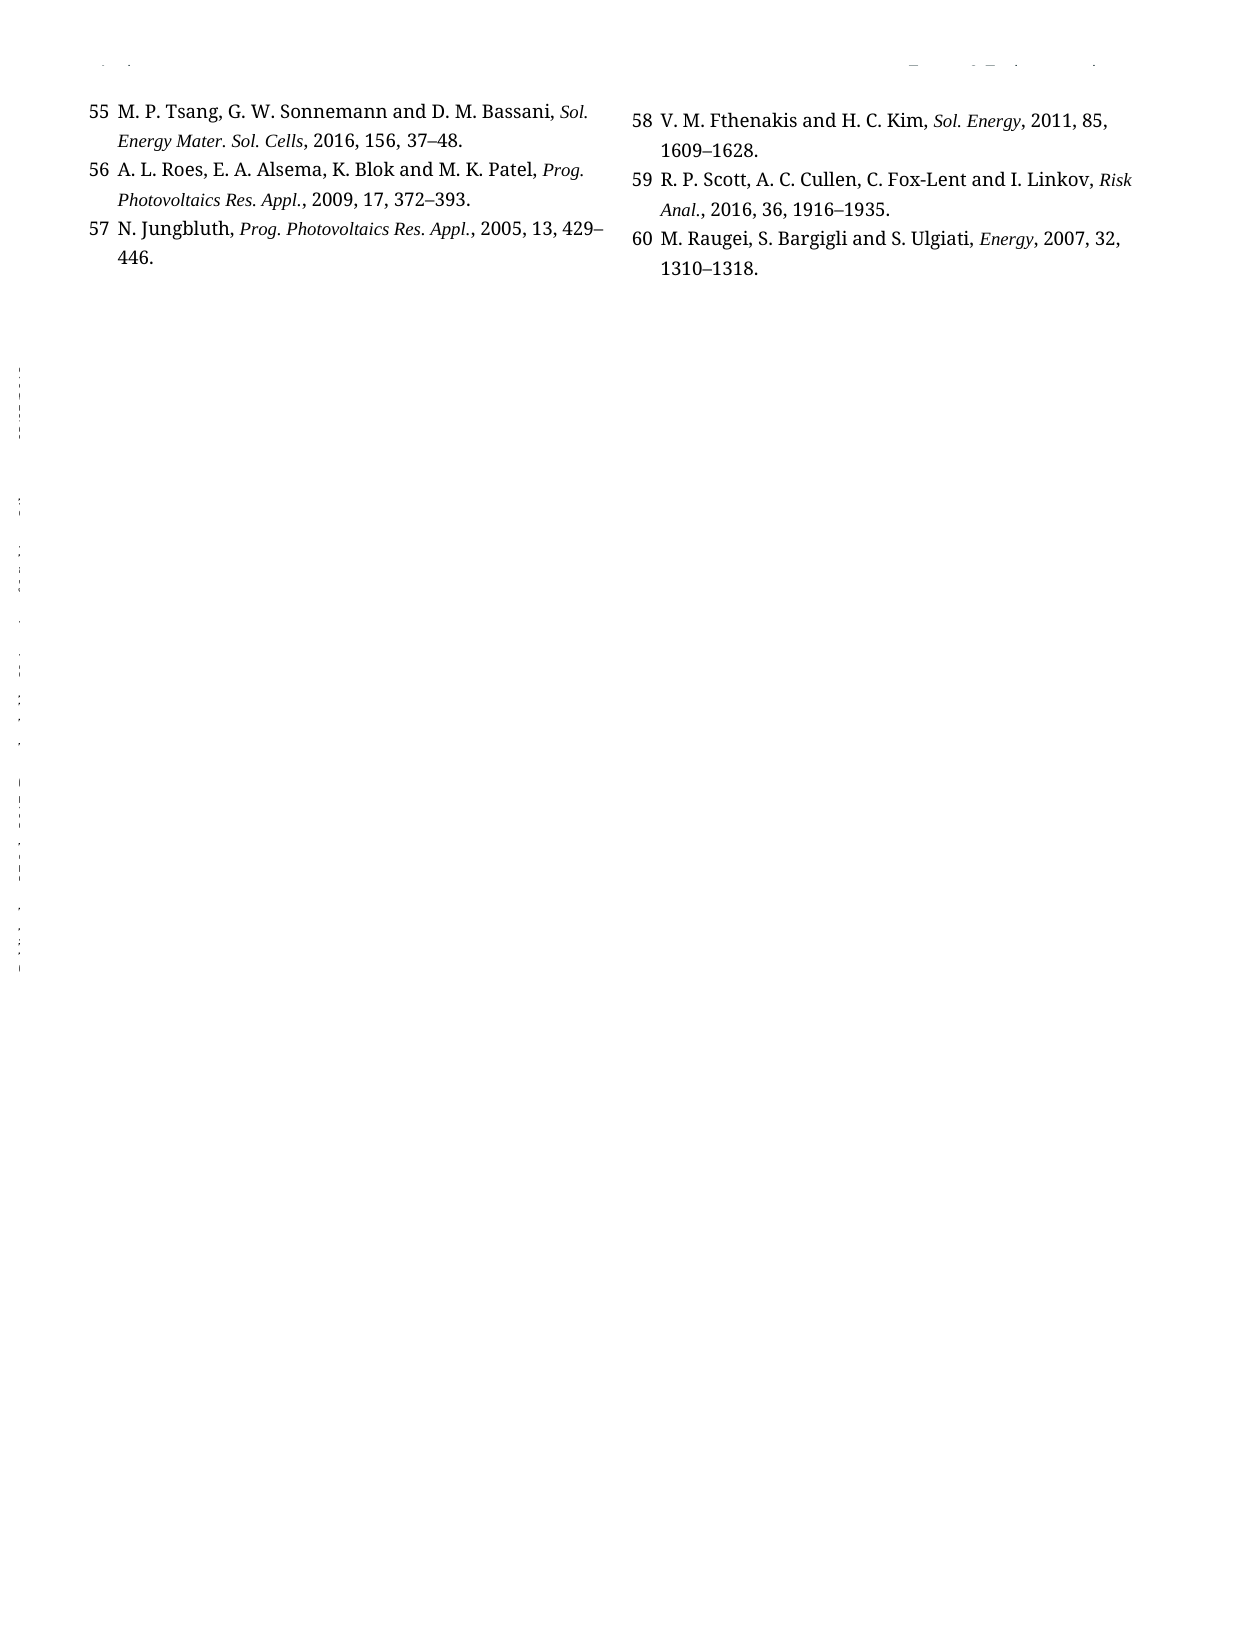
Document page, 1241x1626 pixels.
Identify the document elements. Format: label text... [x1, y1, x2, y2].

list M. Raugei, S. Bargigli and S. Ulgiati, Energy, 2007, 32, 1310–1318. [632, 226, 1152, 281]
list R. P. Scott, A. C. Cullen, C. Fox-Lent and I. Linkov, Risk Anal., 2016, 36, 1916–1935. [632, 167, 1152, 221]
list M. P. Tsang, G. W. Sonnemann and D. M. Bassani, Sol. Energy Mater. Sol. Cells, 2016, 156, 37–48. [88, 98, 608, 153]
list V. M. Fthenakis and H. C. Kim, Sol. Energy, 2011, 85, 1609–1628. [632, 107, 1152, 163]
list A. L. Roes, E. A. Alsema, K. Blok and M. K. Patel, Prog. Photovoltaics Res. Appl., 2009, 17, 372–393. [88, 157, 608, 211]
list N. Jungbluth, Prog. Photovoltaics Res. Appl., 2005, 13, 429–446. [88, 215, 608, 270]
